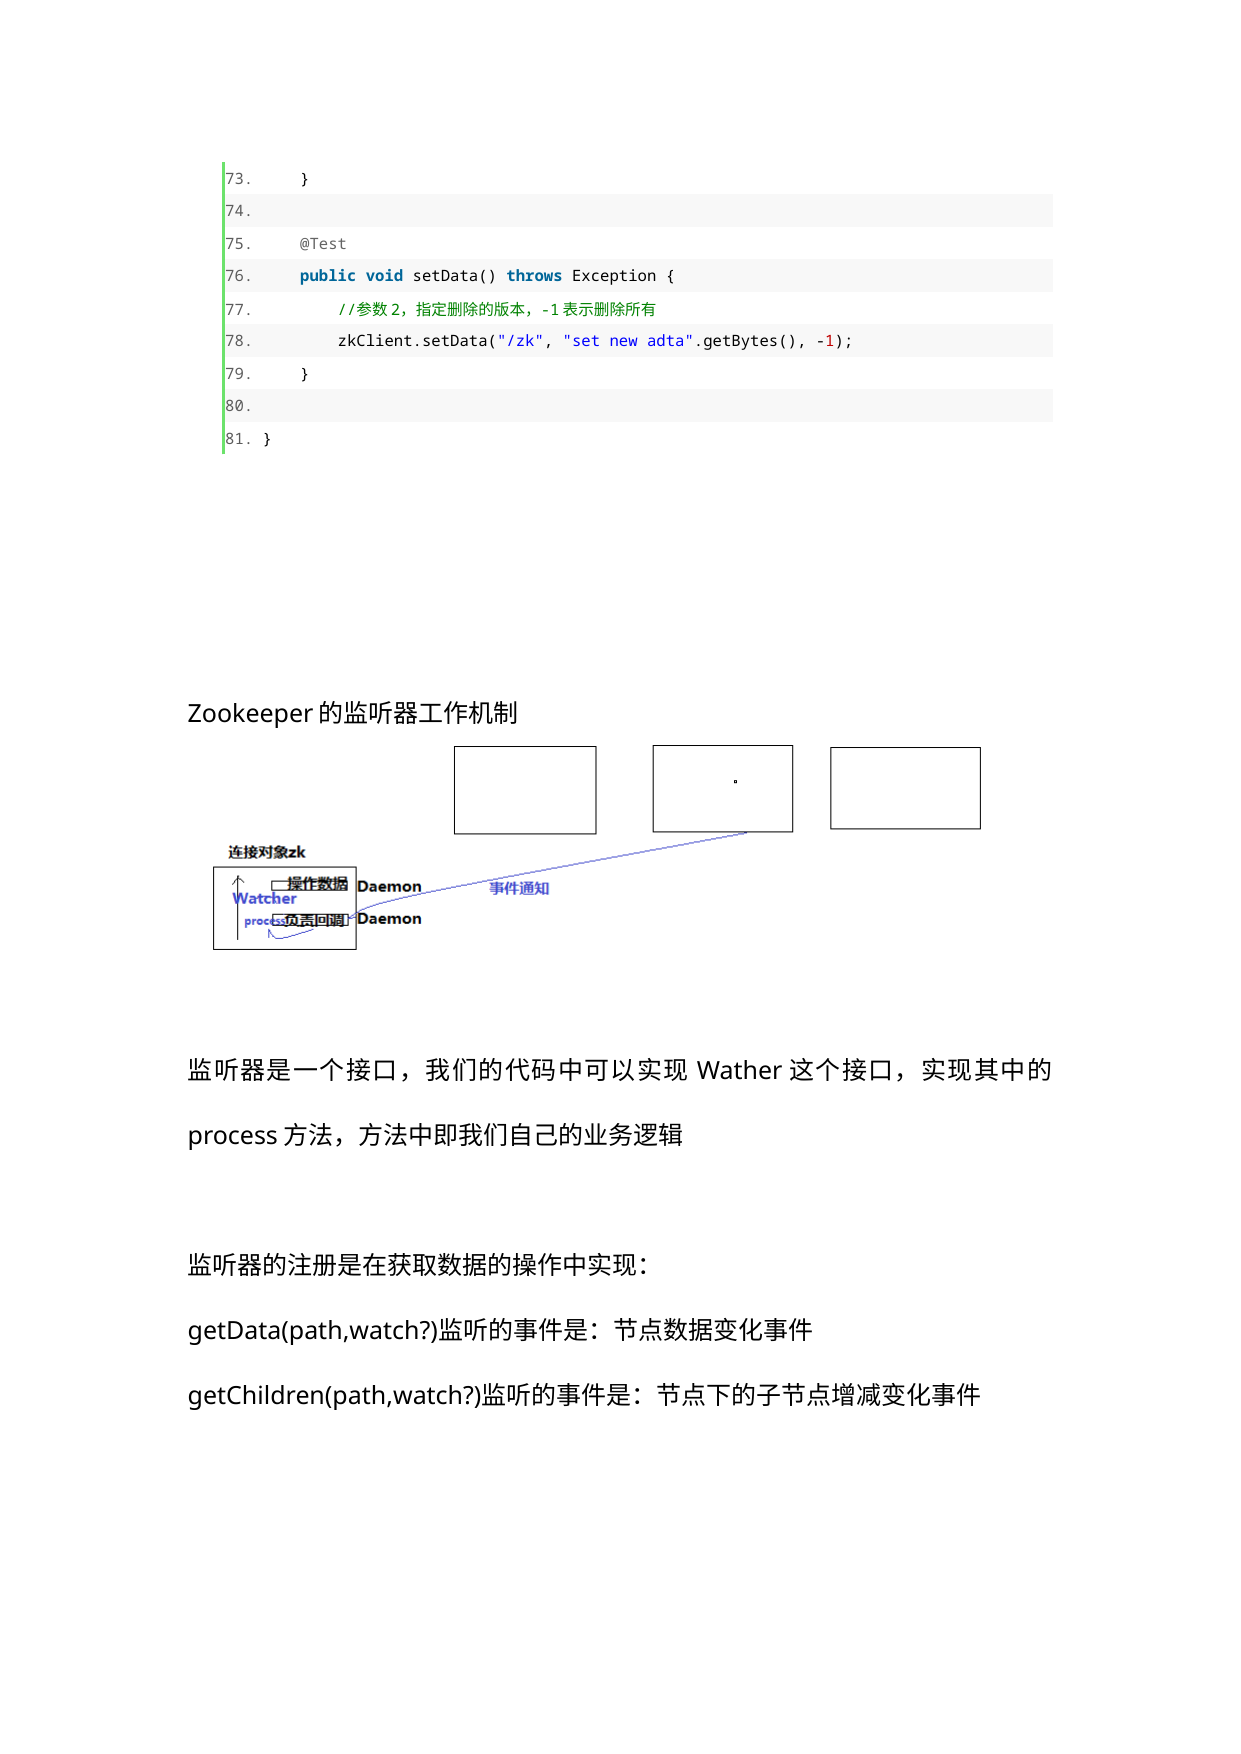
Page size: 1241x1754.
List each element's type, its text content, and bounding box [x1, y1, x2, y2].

text getChildren(path,watch?)监听的事件是：节点下的子节点增减变化事件 [187, 1361, 1053, 1426]
list @Test [225, 227, 1053, 259]
picture [187, 743, 1010, 962]
list zkClient.setData("/zk", "set new adta".getBytes(), -1); [225, 324, 1053, 357]
list } [225, 357, 1053, 389]
text 监听器是一个接口，我们的代码中可以实现Wather这个接口，实现其中的process方法，方法中即我们自己的业务逻辑 [187, 1036, 1053, 1166]
list } [225, 422, 1053, 454]
list } [225, 162, 1053, 194]
list //参数2，指定删除的版本，-1表示删除所有 [225, 292, 1053, 324]
list public void setData() throws Exception { [225, 259, 1053, 292]
text 监听器的注册是在获取数据的操作中实现： [187, 1231, 1053, 1296]
text getData(path,watch?)监听的事件是：节点数据变化事件 [187, 1296, 1053, 1361]
text Zookeeper的监听器工作机制 [187, 679, 1053, 744]
